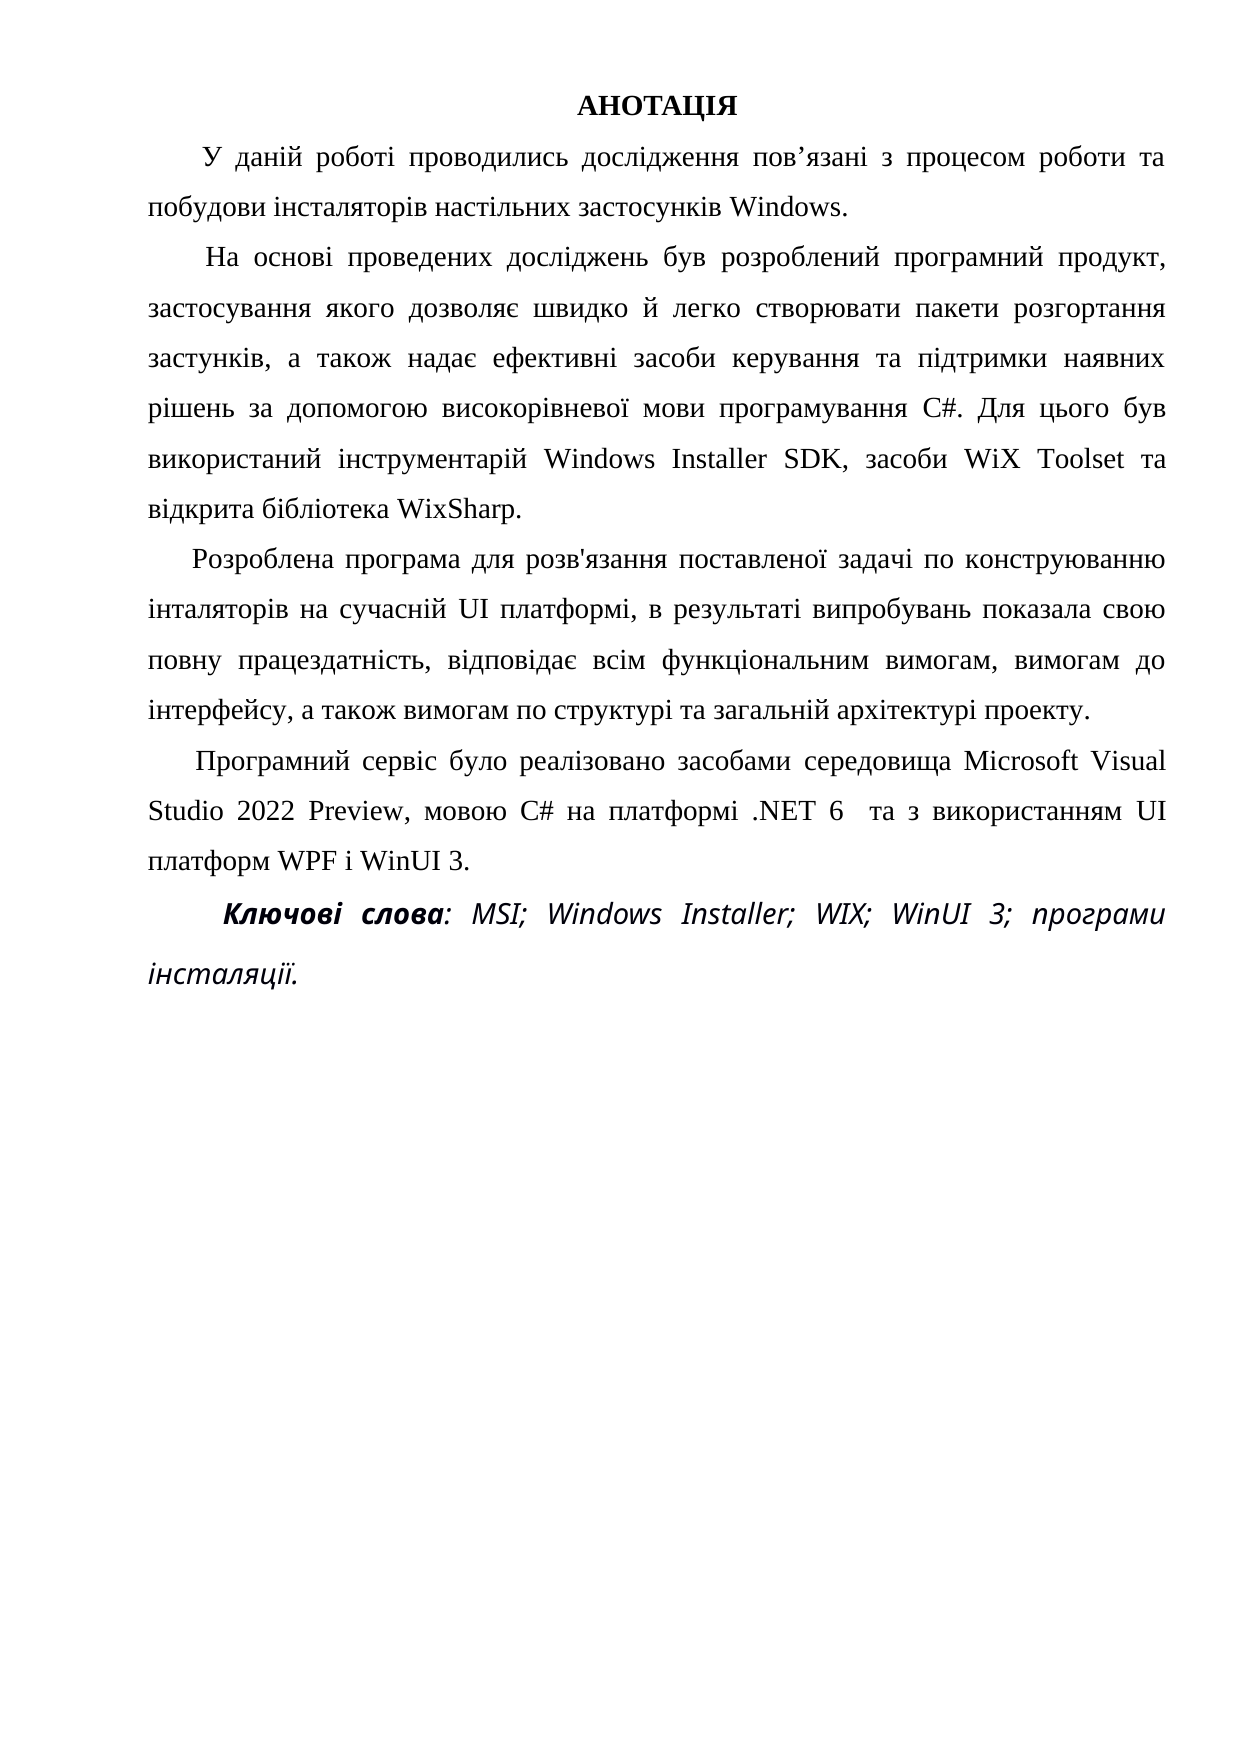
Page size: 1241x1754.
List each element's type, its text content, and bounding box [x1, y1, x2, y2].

subtitle Ключові слова: MSI; Windows Installer; WIX; WinUI 3; програми інсталяції. [148, 893, 1167, 993]
text У даній роботі проводились дослідження пов’язані з процесом роботи та побудови інсталяторів настільних застосунків Windows. [148, 139, 1167, 223]
text На основі проведених досліджень був розроблений програмний продукт, застосування якого дозволяє швидко й легко створювати пакети розгортання застунків, а також надає ефективні засоби керування та підтримки наявних рішень за допомогою високорівневої мови програмування C#. Для цього був використаний інструментарій Windows Installer SDK, засоби WiX Toolset та відкрита бібліотека WixSharp. [148, 239, 1167, 524]
subtitle АНОТАЦІЯ [148, 88, 1167, 122]
text Програмний сервіс було реалізовано засобами середовища Microsoft Visual Studio 2022 Preview, мовою C# на платформі .NET 6 та з використанням UI платформ WPF і WinUI 3. [148, 743, 1167, 877]
text Розроблена програма для розв'язання поставленої задачі по конструюванню інталяторів на сучасній UI платформі, в результаті випробувань показала свою повну працездатність, відповідає всім функціональним вимогам, вимогам до інтерфейсу, а також вимогам по структурі та загальній архітектурі проекту. [148, 541, 1167, 726]
